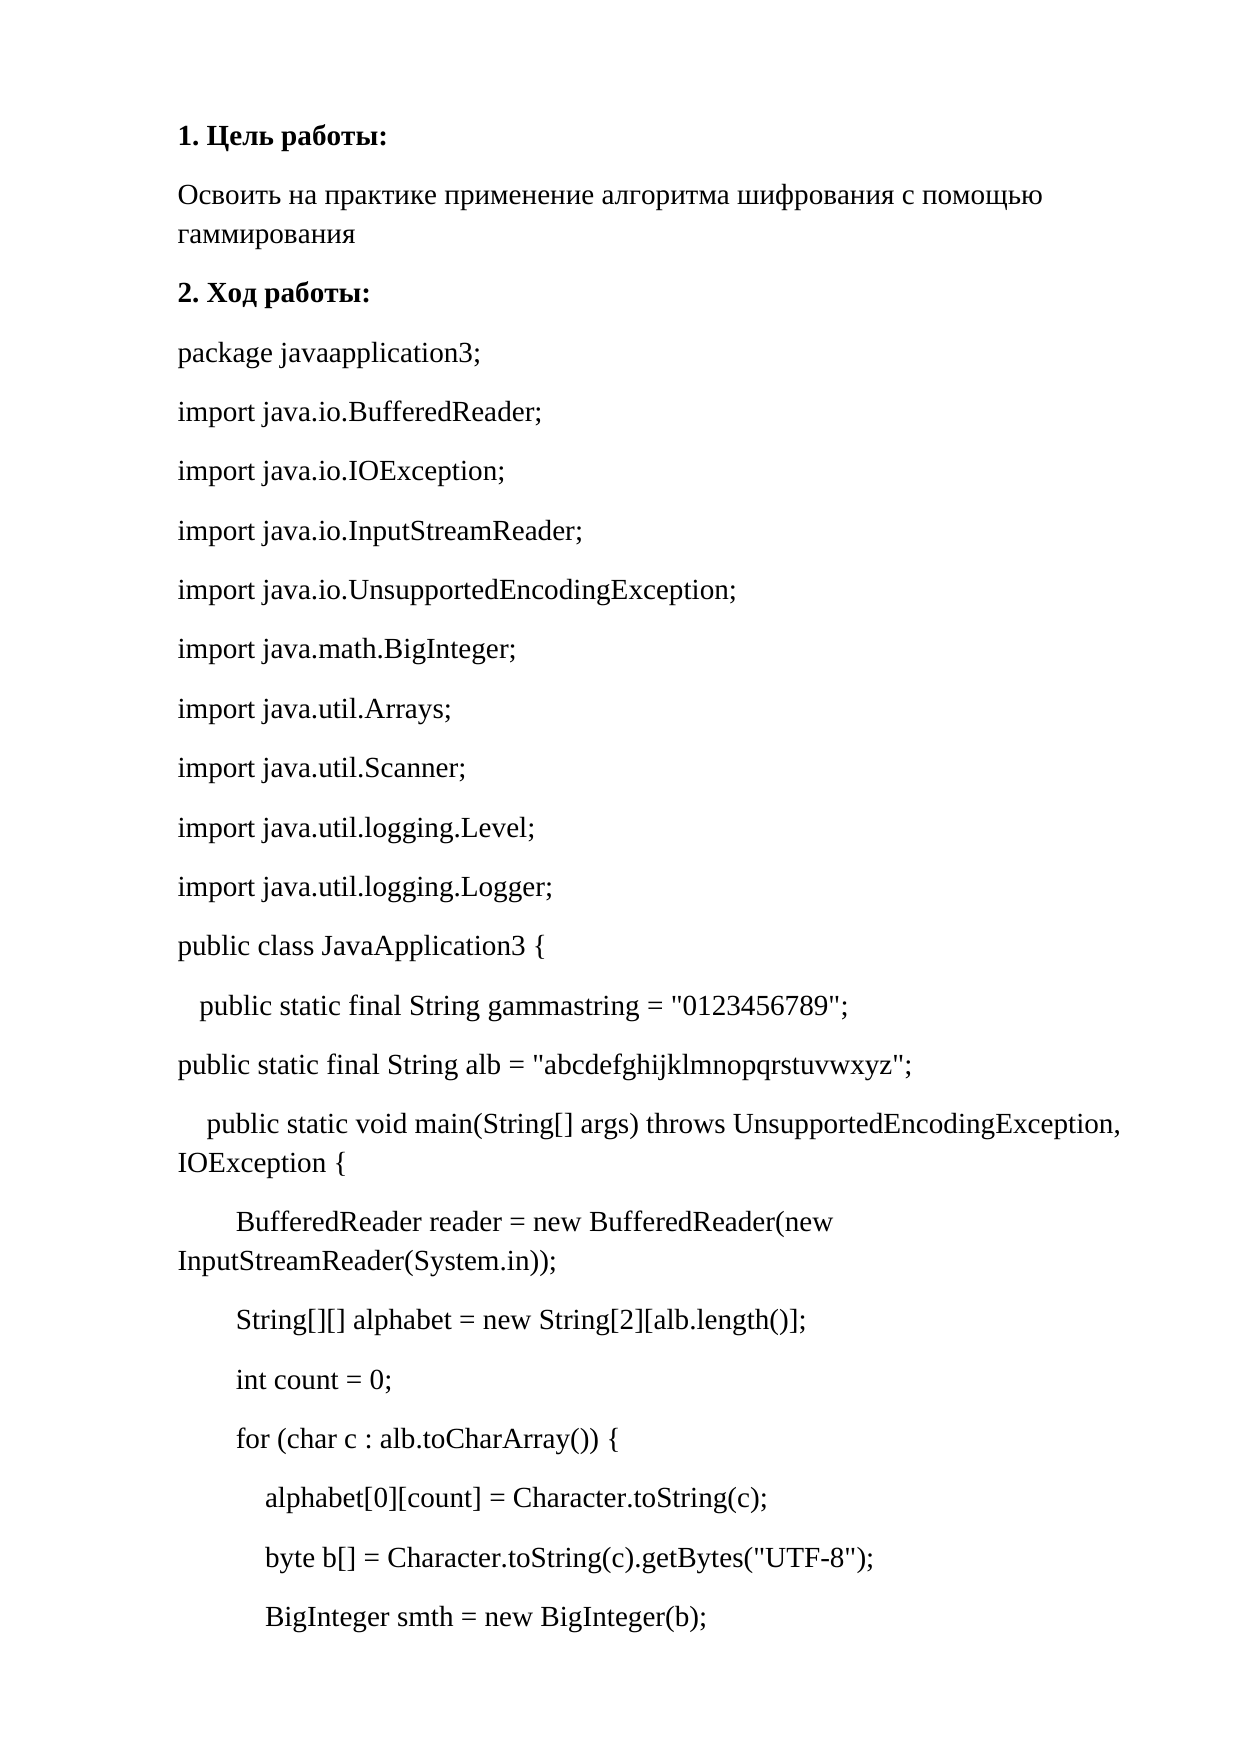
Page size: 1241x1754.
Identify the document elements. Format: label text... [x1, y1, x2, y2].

text import java.io.IOException; [177, 453, 1152, 487]
text 1. Цель работы: [177, 118, 1152, 152]
text public static final String alb = "abcdefghijklmnopqrstuvwxyz"; [177, 1047, 1152, 1081]
text import java.math.BigInteger; [177, 632, 1152, 665]
text public class JavaApplication3 { [177, 928, 1152, 962]
text byte b[] = Character.toString(c).getBytes("UTF-8"); [177, 1540, 1152, 1573]
text public static void main(String[] args) throws UnsupportedEncodingException, IOException { [177, 1107, 1152, 1179]
text String[][] alphabet = new String[2][alb.length()]; [177, 1302, 1152, 1336]
text package javaapplication3; [177, 335, 1152, 368]
text import java.io.BufferedReader; [177, 394, 1152, 428]
text BufferedReader reader = new BufferedReader(new InputStreamReader(System.in)); [177, 1204, 1152, 1277]
text import java.io.UnsupportedEncodingException; [177, 572, 1152, 606]
text BigInteger smth = new BigInteger(b); [177, 1599, 1152, 1633]
text import java.util.logging.Logger; [177, 869, 1152, 903]
text import java.util.logging.Level; [177, 810, 1152, 843]
text alphabet[0][count] = Character.toString(c); [177, 1481, 1152, 1514]
text int count = 0; [177, 1362, 1152, 1395]
text import java.util.Arrays; [177, 691, 1152, 724]
text 2. Ход работы: [177, 275, 1152, 309]
text public static final String gammastring = "0123456789"; [177, 988, 1152, 1021]
text import java.util.Scanner; [177, 750, 1152, 784]
text Освоить на практике применение алгоритма шифрования с помощью гаммирования [177, 177, 1152, 249]
text for (char c : alb.toCharArray()) { [177, 1421, 1152, 1455]
text import java.io.InputStreamReader; [177, 513, 1152, 546]
